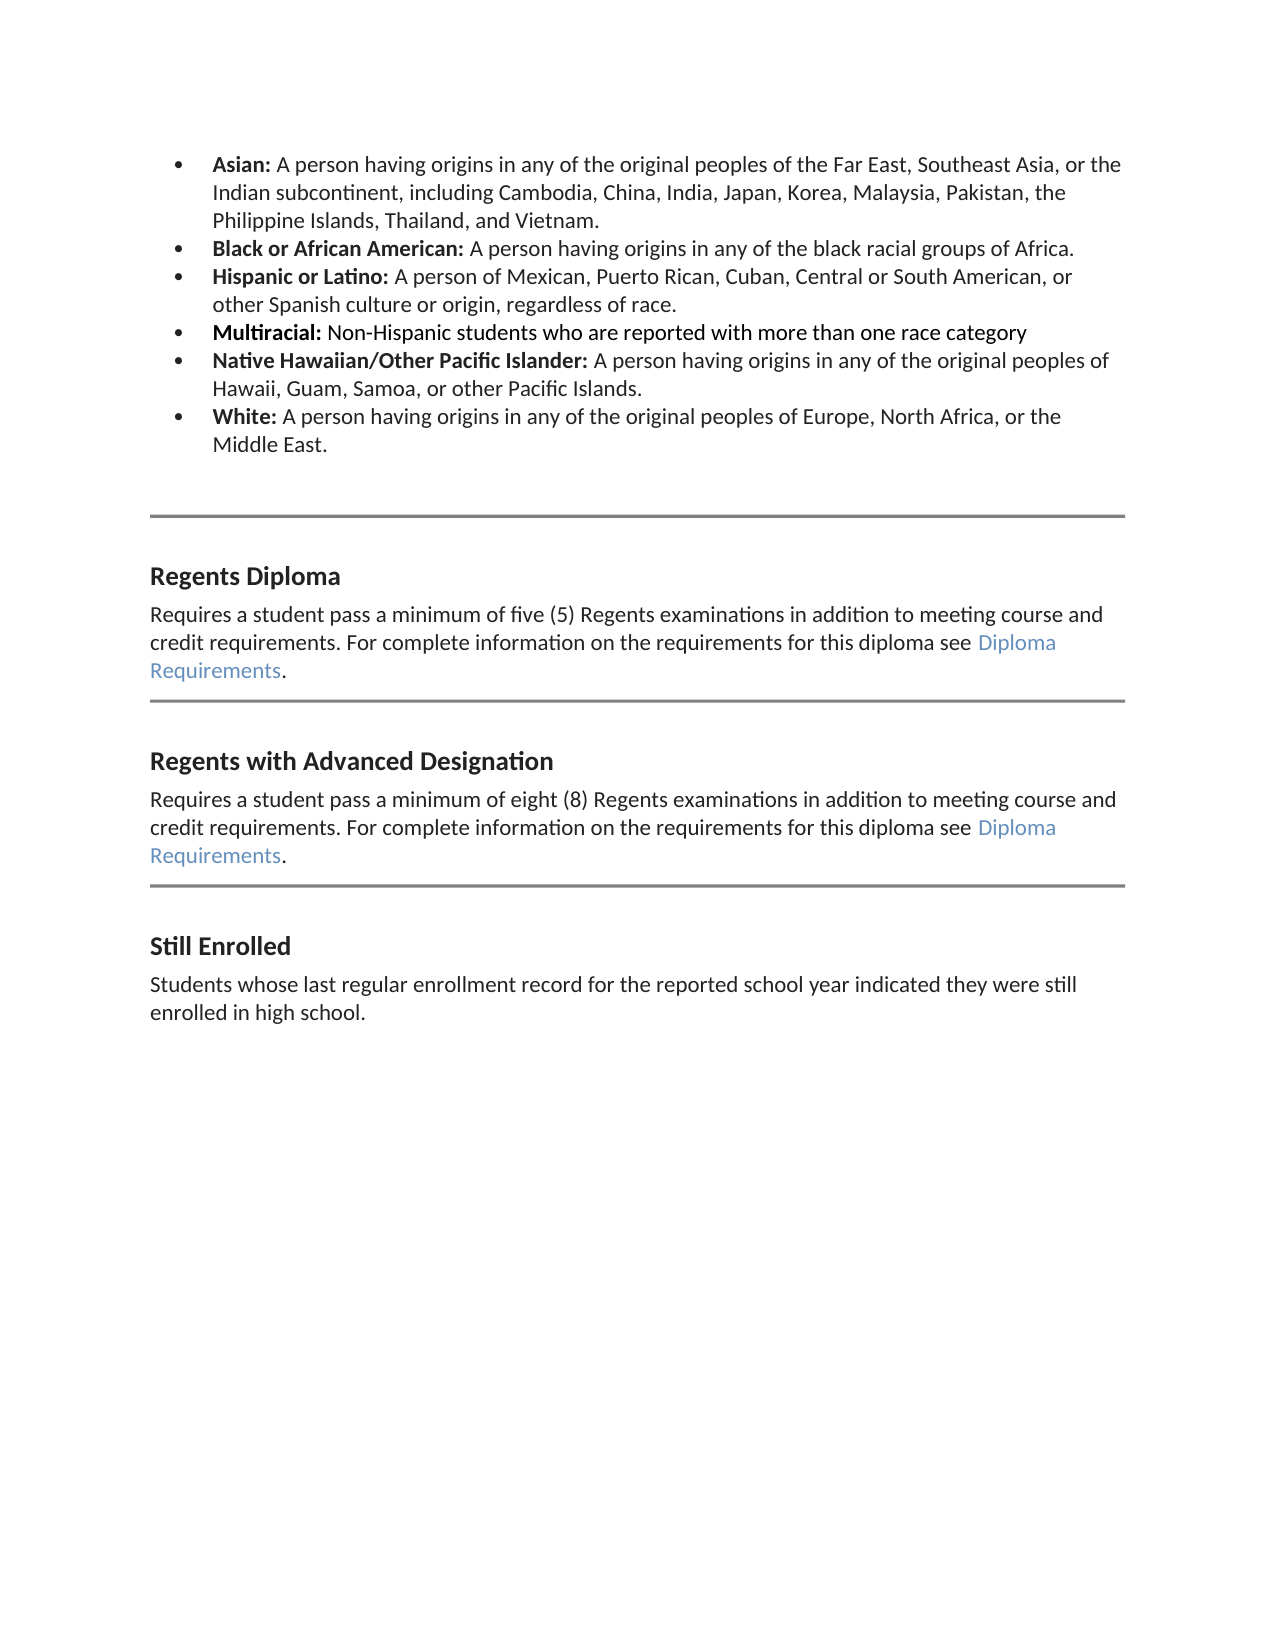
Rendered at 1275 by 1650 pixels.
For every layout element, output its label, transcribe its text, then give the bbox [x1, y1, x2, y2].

text Regents Diploma [150, 559, 1125, 592]
text Requires a student pass a minimum of five (5) Regents examinations in addition to meeting course and credit requirements. For complete information on the requirements for this diploma see Diploma Requirements. [150, 600, 1125, 684]
text Still Enrolled [150, 929, 1125, 962]
list White: A person having origins in any of the original peoples of Europe, North Africa, or the Middle East. [175, 402, 1125, 458]
list Native Hawaiian/Other Pacific Islander: A person having origins in any of the original peoples of Hawaii, Guam, Samoa, or other Pacific Islands. [175, 346, 1125, 402]
text Regents with Advanced Designation [150, 744, 1125, 777]
list Multiracial: Non-Hispanic students who are reported with more than one race category [175, 318, 1125, 346]
text Requires a student pass a minimum of eight (8) Regents examinations in addition to meeting course and credit requirements. For complete information on the requirements for this diploma see Diploma Requirements. [150, 785, 1125, 869]
text Students whose last regular enrollment record for the reported school year indicated they were still enrolled in high school. [150, 970, 1125, 1026]
list Black or African American: A person having origins in any of the black racial groups of Africa. [175, 234, 1125, 262]
list Asian: A person having origins in any of the original peoples of the Far East, Southeast Asia, or the Indian subcontinent, including Cambodia, China, India, Japan, Korea, Malaysia, Pakistan, the Philippine Islands, Thailand, and Vietnam. [175, 150, 1125, 234]
list Hispanic or Latino: A person of Mexican, Puerto Rican, Cuban, Central or South American, or other Spanish culture or origin, regardless of race. [175, 262, 1125, 318]
